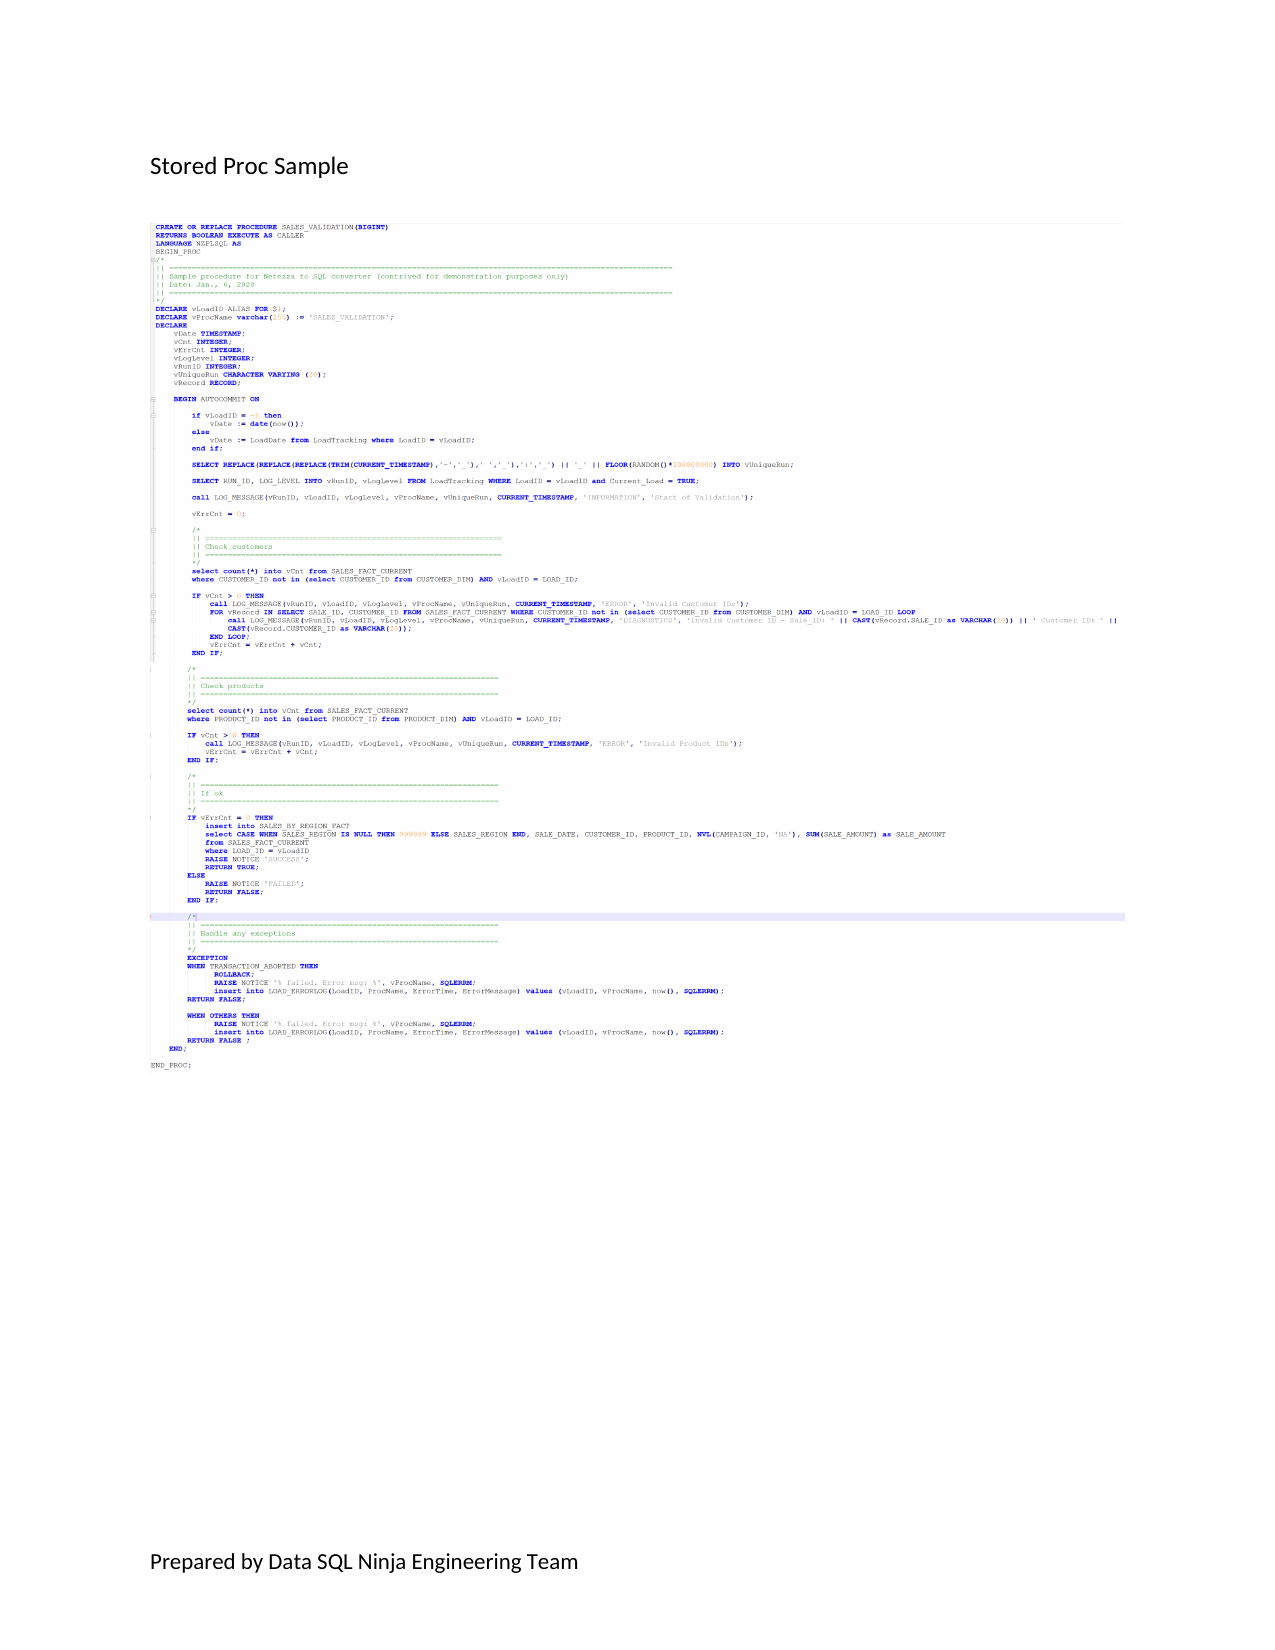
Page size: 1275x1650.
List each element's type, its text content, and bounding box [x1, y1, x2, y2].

text Stored Proc Sample [150, 150, 1125, 181]
picture [150, 223, 1125, 662]
picture [150, 664, 1125, 1074]
